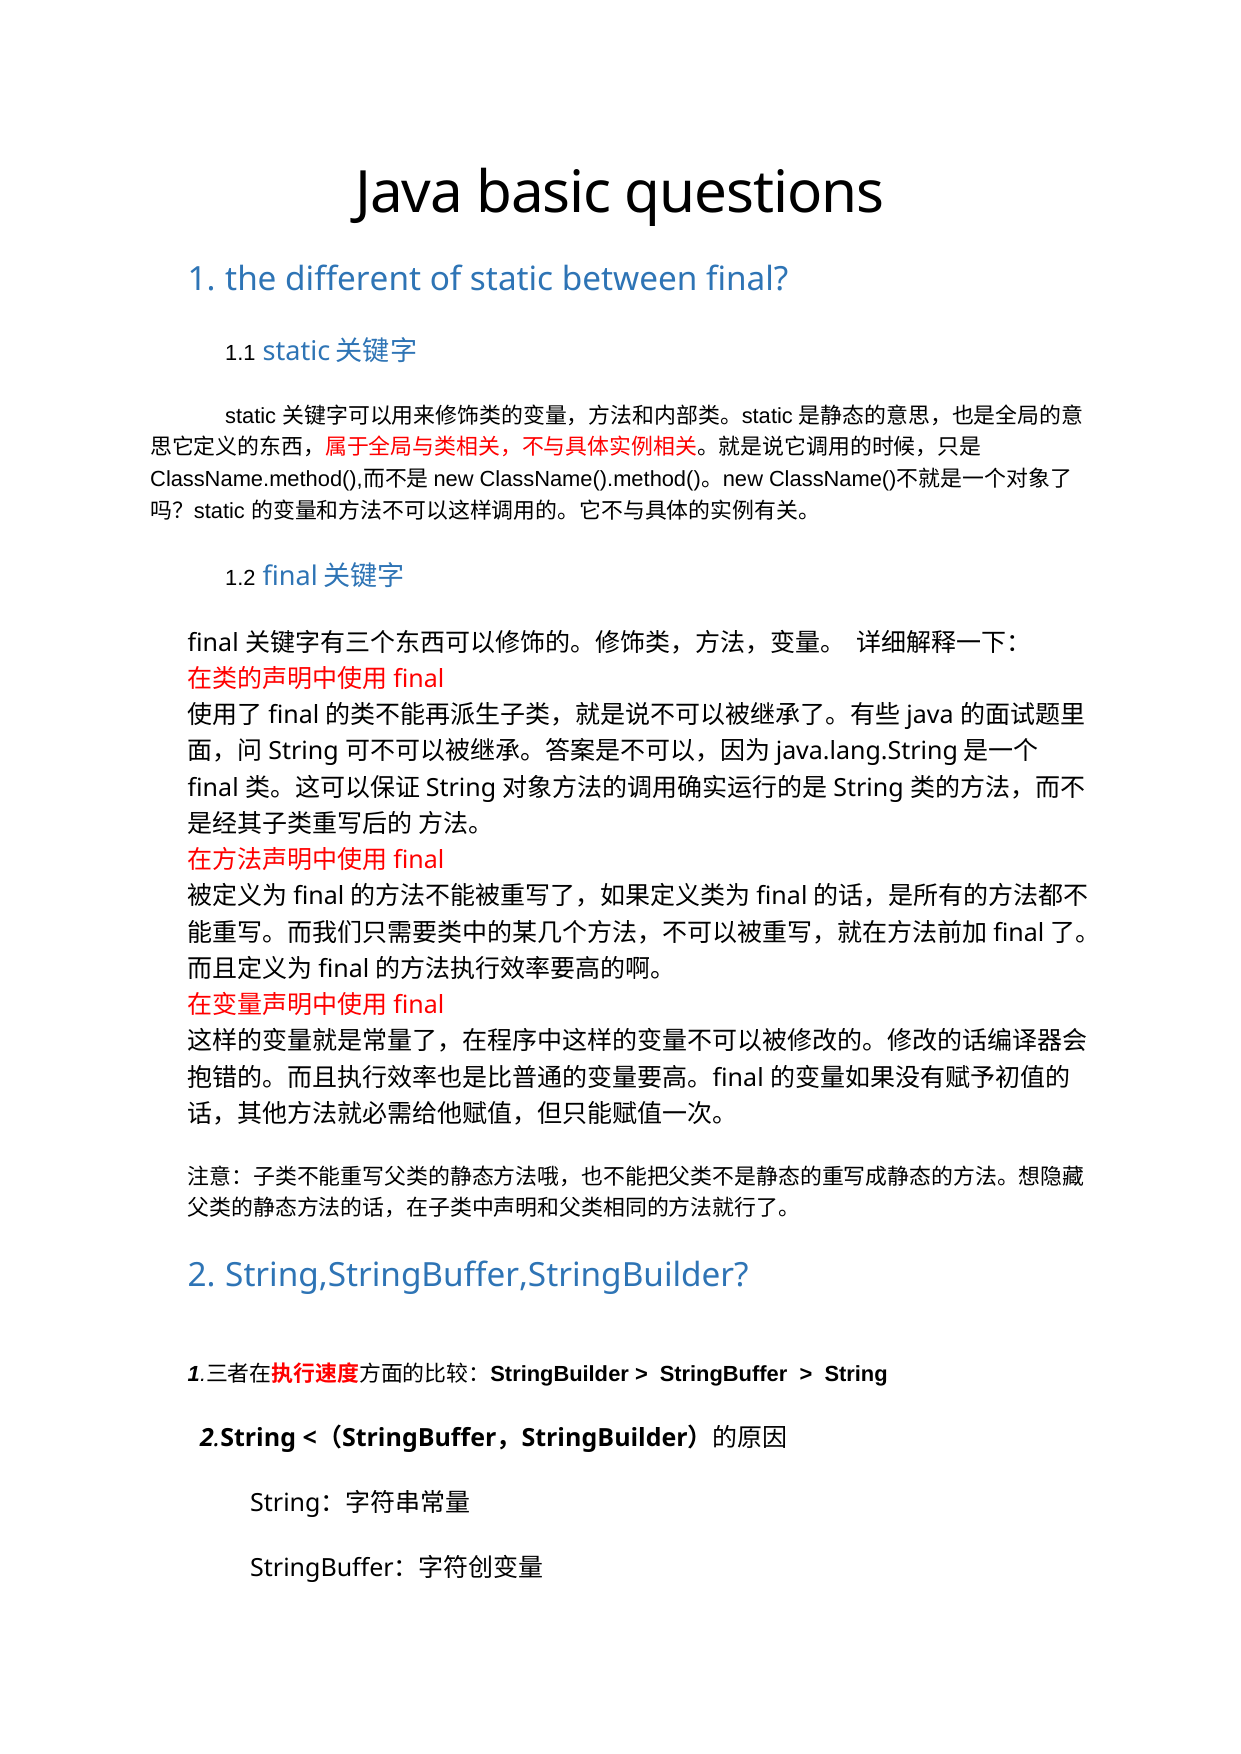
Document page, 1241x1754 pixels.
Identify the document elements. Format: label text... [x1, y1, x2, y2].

text StringBuffer：字符创变量 [150, 1548, 1090, 1584]
title Java basic questions [150, 150, 1090, 229]
text String：字符串常量 [150, 1482, 1090, 1519]
subtitle the different of static between final? [187, 254, 1090, 300]
list final关键字 [225, 553, 1090, 593]
text 1.三者在执行速度方面的比较：StringBuilder > StringBuffer > String [150, 1356, 1090, 1388]
text 2.String <（StringBuffer，StringBuilder）的原因 [150, 1417, 1090, 1453]
text 注意：子类不能重写父类的静态方法哦，也不能把父类不是静态的重写成静态的方法。想隐藏父类的静态方法的话，在子类中声明和父类相同的方法就行了。 [187, 1159, 1090, 1222]
text final 关键字有三个东西可以修饰的。修饰类，方法，变量。 详细解释一下： 在类的声明中使用 final 使用了 final 的类不能再派生子类，就是说不可以被继承了。有些 java 的面试题里面，问 String 可不可以被继承。答案是不可以，因为 java.lang.String是一个 final 类。这可以保证 String 对象方法的调用确实运行的是 String 类的方法，而不是经其子类重写后的 方法。 在方法声明中使用 final 被定义为 final 的方法不能被重写了，如果定义类为 final 的话，是所有的方法都不能重写。而我们只需要类中的某几个方法，不可以被重写，就在方法前加 final 了。而且定义为 final 的方法执行效率要高的啊。 在变量声明中使用 final 这样的变量就是常量了，在程序中这样的变量不可以被修改的。修改的话编译器会抱错的。而且执行效率也是比普通的变量要高。final 的变量如果没有赋予初值的话，其他方法就必需给他赋值，但只能赋值一次。 [187, 622, 1090, 1129]
list static关键字 [225, 329, 1090, 368]
text static 关键字可以用来修饰类的变量，方法和内部类。static 是静态的意思，也是全局的意思它定义的东西，属于全局与类相关，不与具体实例相关。就是说它调用的时候，只是 ClassName.method(),而不是 new ClassName().method()。new ClassName()不就是一个对象了吗？static 的变量和方法不可以这样调用的。它不与具体的实例有关。 [150, 398, 1090, 524]
subtitle String,StringBuffer,StringBuilder? [187, 1251, 1090, 1297]
